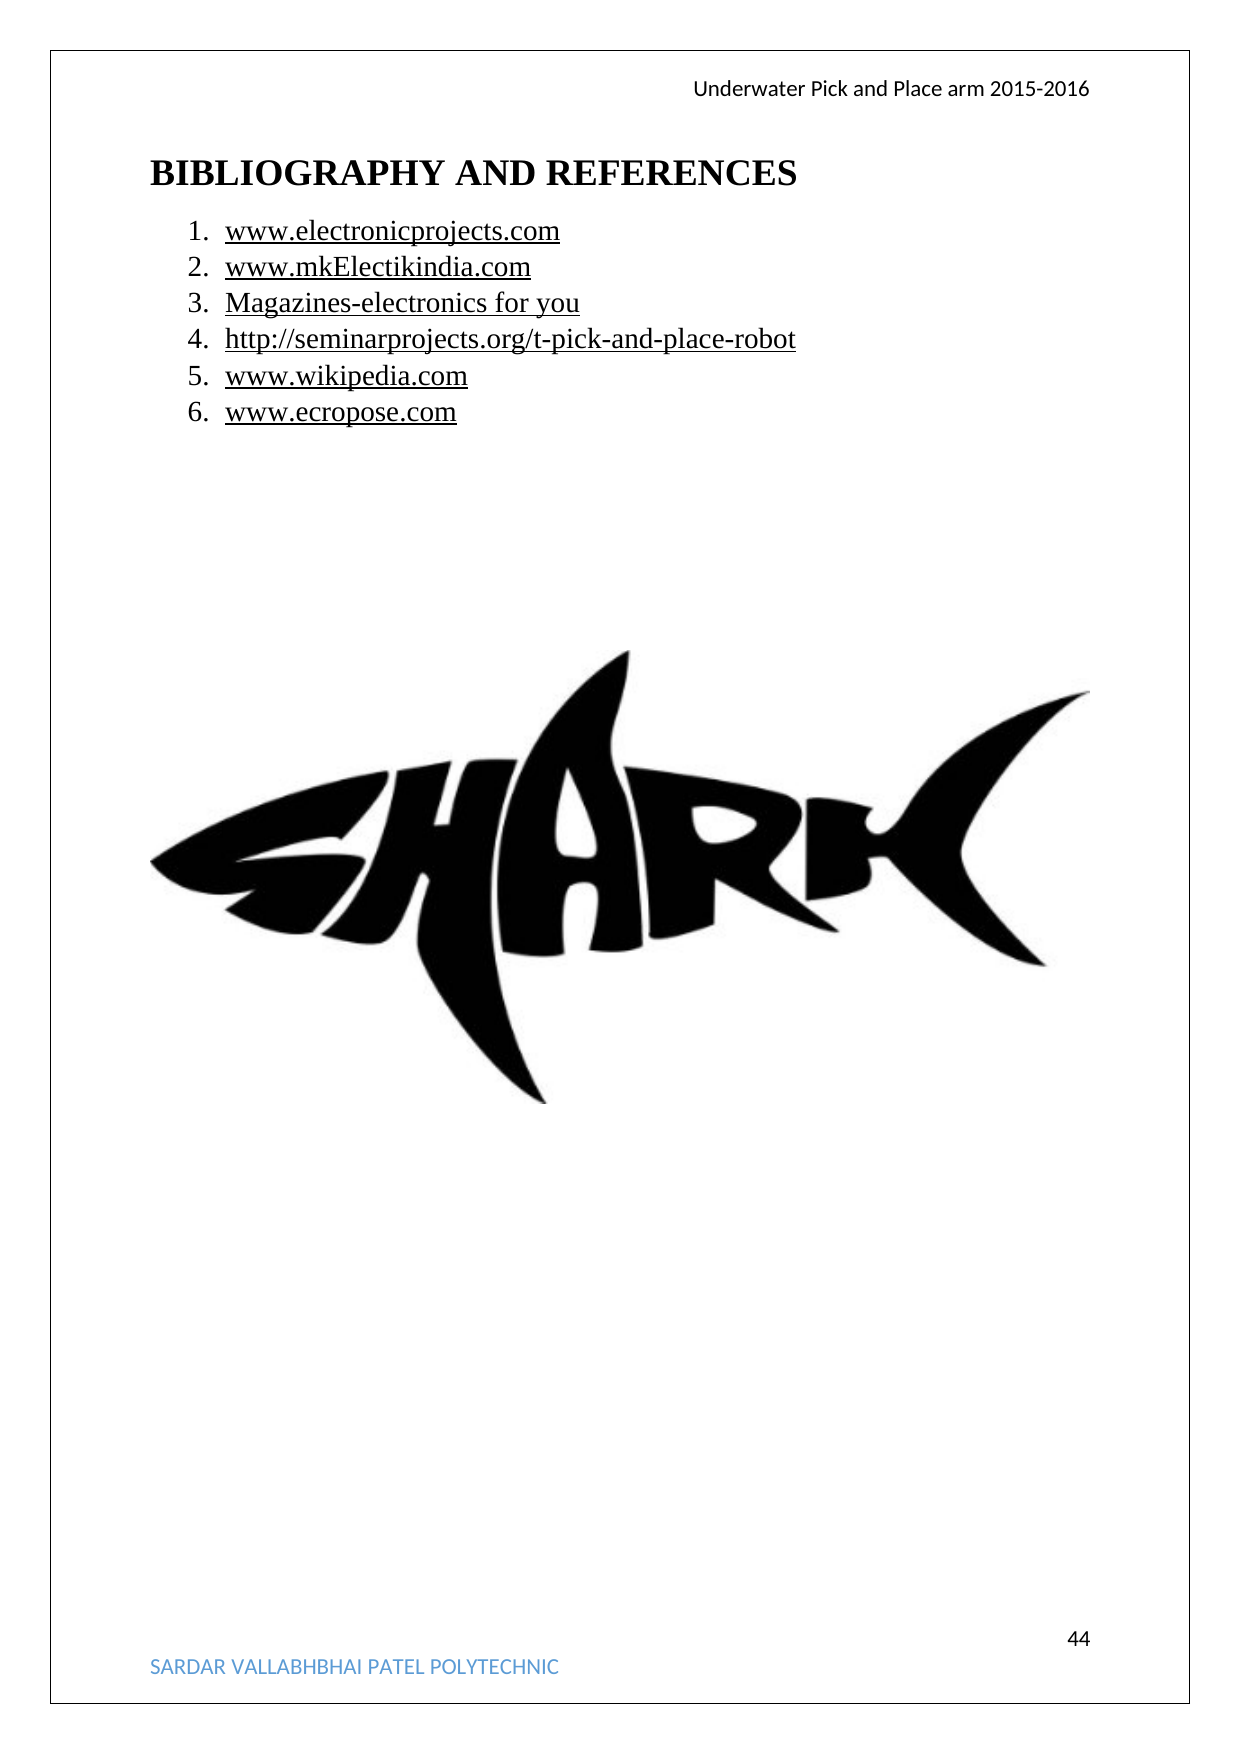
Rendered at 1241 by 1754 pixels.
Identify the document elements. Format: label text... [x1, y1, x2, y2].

picture [150, 650, 1090, 1104]
list www.wikipedia.com [187, 358, 1090, 391]
list www.ecropose.com [187, 394, 1090, 427]
list Magazines-electronics for you [187, 286, 1090, 319]
text BIBLIOGRAPHY AND REFERENCES [150, 150, 1090, 193]
list www.mkElectikindia.com [187, 249, 1090, 283]
list www.electronicprojects.com [187, 213, 1090, 247]
list http://seminarprojects.org/t-pick-and-place-robot [187, 322, 1090, 355]
